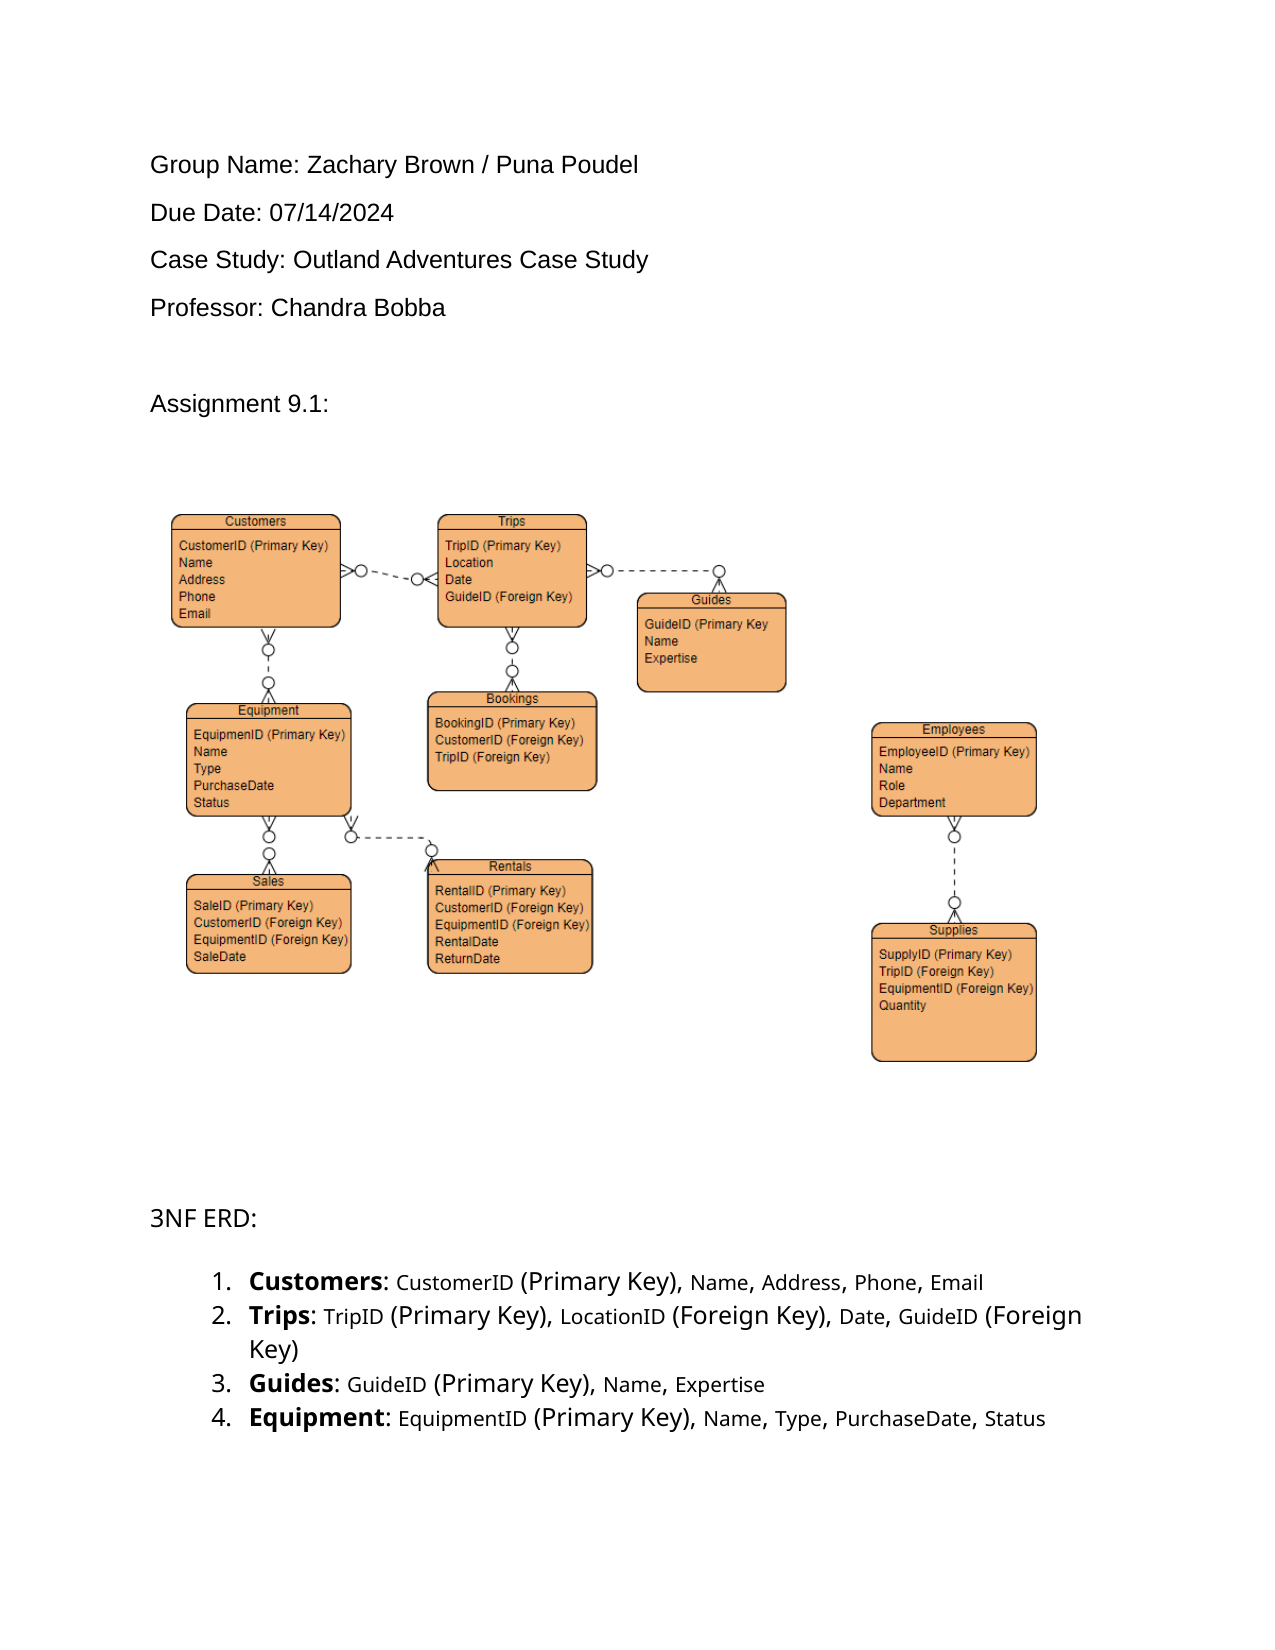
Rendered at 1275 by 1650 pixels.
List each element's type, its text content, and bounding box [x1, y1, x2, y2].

text Case Study: Outland Adventures Case Study [150, 245, 1125, 274]
text 3NF ERD: [150, 1200, 1125, 1234]
text Due Date: 07/14/2024 [150, 198, 1125, 226]
text Professor: Chandra Bobba [150, 293, 1125, 322]
list Equipment: EquipmentID (Primary Key), Name, Type, PurchaseDate, Status [211, 1400, 1125, 1434]
list Guides: GuideID (Primary Key), Name, Expertise [211, 1366, 1125, 1400]
picture [150, 496, 1125, 1114]
list Customers: CustomerID (Primary Key), Name, Address, Phone, Email [211, 1263, 1125, 1298]
text Assignment 9.1: [150, 388, 1125, 417]
text Group Name: Zachary Brown / Puna Poudel [150, 150, 1125, 179]
list Trips: TripID (Primary Key), LocationID (Foreign Key), Date, GuideID (Foreign Key) [211, 1298, 1125, 1366]
